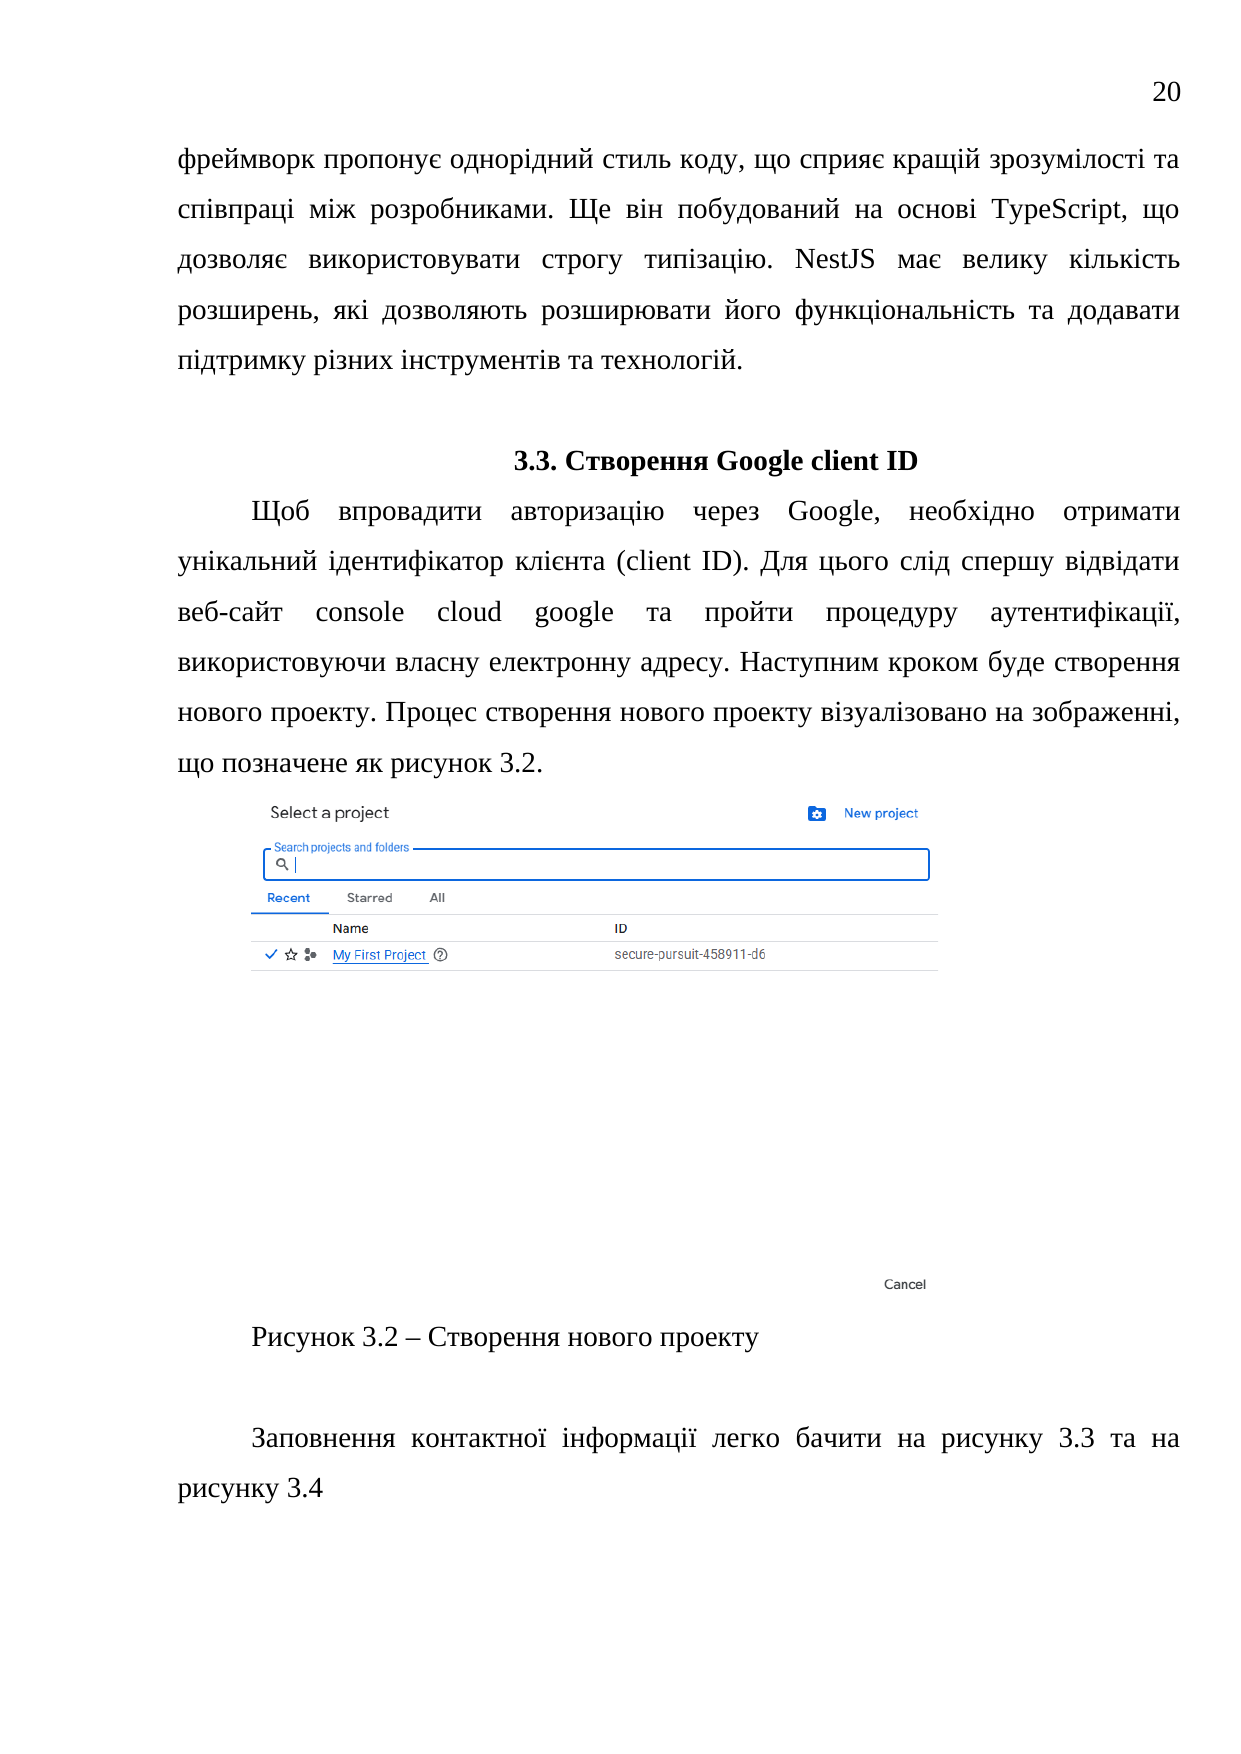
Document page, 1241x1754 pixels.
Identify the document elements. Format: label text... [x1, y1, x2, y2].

picture [251, 795, 939, 1303]
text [177, 141, 1181, 376]
text Рисунок 3.2 – Створення нового проекту [177, 1319, 1181, 1353]
subtitle 3.3. Створення Google client ID [177, 443, 1181, 476]
text Заповнення контактної інформації легко бачити на рисунку 3.3 та на рисунку 3.4 [177, 1420, 1181, 1504]
text Щоб впровадити авторизацію через Google, необхідно отримати унікальний ідентифікатор клієнта (client ID). Для цього слід спершу відвідати веб-сайт console cloud google та пройти процедуру аутентифікації, використовуючи власну електронну адресу. Наступним кроком буде створення нового проекту. Процес створення нового проекту візуалізовано на зображенні, що позначене як рисунок 3.2. [177, 493, 1181, 778]
